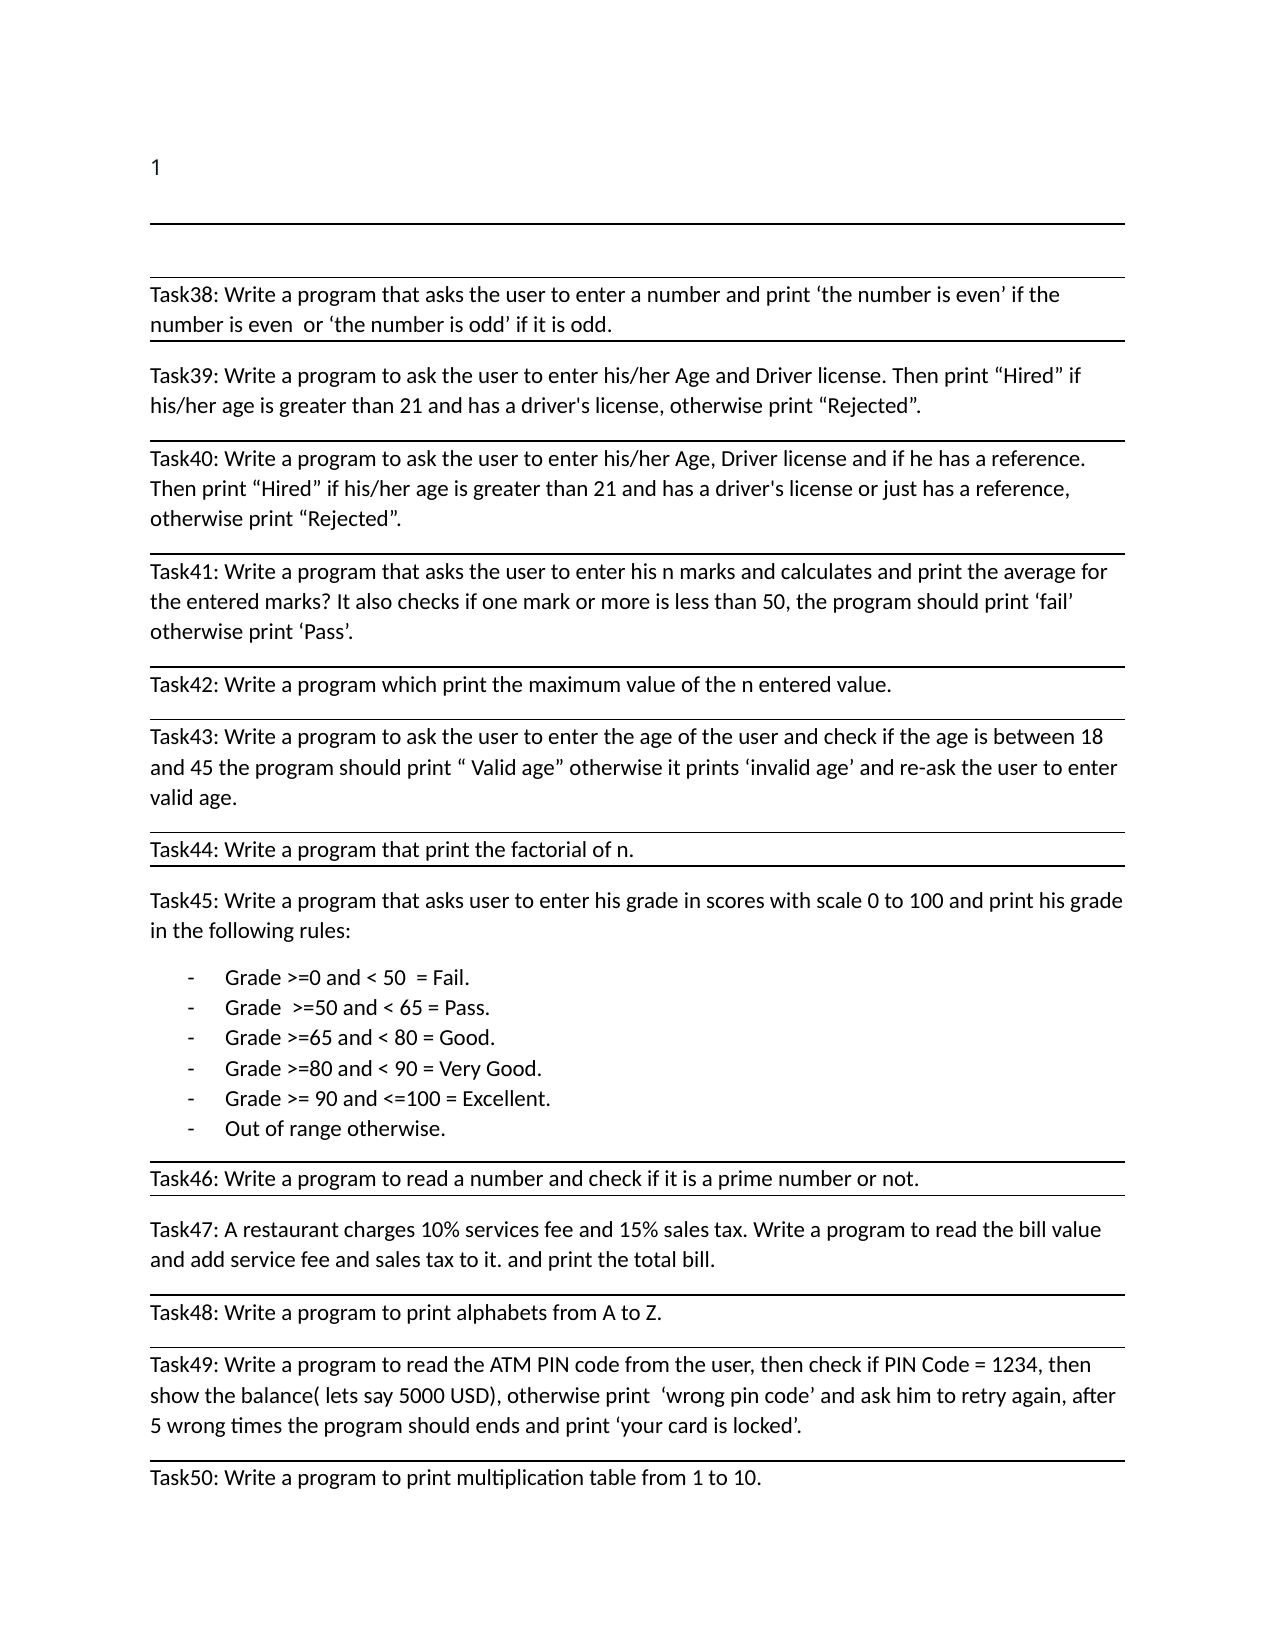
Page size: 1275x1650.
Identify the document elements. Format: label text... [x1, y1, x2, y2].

text Task47: A restaurant charges 10% services fee and 15% sales tax. Write a program to read the bill value and add service fee and sales tax to it. and print the total bill. [150, 1215, 1125, 1275]
text Task43: Write a program to ask the user to enter the age of the user and check if the age is between 18 and 45 the program should print “ Valid age” otherwise it prints ‘invalid age’ and re-ask the user to enter valid age. [150, 720, 1125, 813]
text Task39: Write a program to ask the user to enter his/her Age and Driver license. Then print “Hired” if his/her age is greater than 21 and has a driver's license, otherwise print “Rejected”. [150, 361, 1125, 421]
text Task49: Write a program to read the ATM PIN code from the user, then check if PIN Code = 1234, then show the balance( lets say 5000 USD), otherwise print ‘wrong pin code’ and ask him to retry again, after 5 wrong times the program should ends and print ‘your card is locked’. [150, 1348, 1125, 1441]
text Task42: Write a program which print the maximum value of the n entered value. [150, 668, 1125, 700]
text Task41: Write a program that asks the user to enter his n marks and calculates and print the average for the entered marks? It also checks if one mark or more is less than 50, the program should print ‘fail’ otherwise print ‘Pass’. [150, 555, 1125, 647]
text Task45: Write a program that asks user to enter his grade in scores with scale 0 to 100 and print his grade in the following rules: [150, 886, 1125, 944]
list Out of range otherwise. [187, 1114, 1125, 1142]
list Grade >=80 and < 90 = Very Good. [187, 1054, 1125, 1082]
text Task50: Write a program to print multiplication table from 1 to 10. [150, 1462, 1125, 1494]
list Grade >=65 and < 80 = Good. [187, 1023, 1125, 1051]
list Grade >=50 and < 65 = Pass. [187, 993, 1125, 1021]
list Grade >= 90 and <=100 = Excellent. [187, 1084, 1125, 1112]
list Grade >=0 and < 50 = Fail. [187, 963, 1125, 991]
text Task38: Write a program that asks the user to enter a number and print ‘the number is even’ if the number is even or ‘the number is odd’ if it is odd. [150, 278, 1125, 340]
text Task44: Write a program that print the factorial of n. [150, 833, 1125, 865]
text Task46: Write a program to read a number and check if it is a prime number or not. [150, 1163, 1125, 1195]
text Task40: Write a program to ask the user to enter his/her Age, Driver license and if he has a reference. Then print “Hired” if his/her age is greater than 21 and has a driver's license or just has a reference, otherwise print “Rejected”. [150, 442, 1125, 534]
text Task48: Write a program to print alphabets from A to Z. [150, 1296, 1125, 1328]
text 1 [150, 150, 1125, 181]
